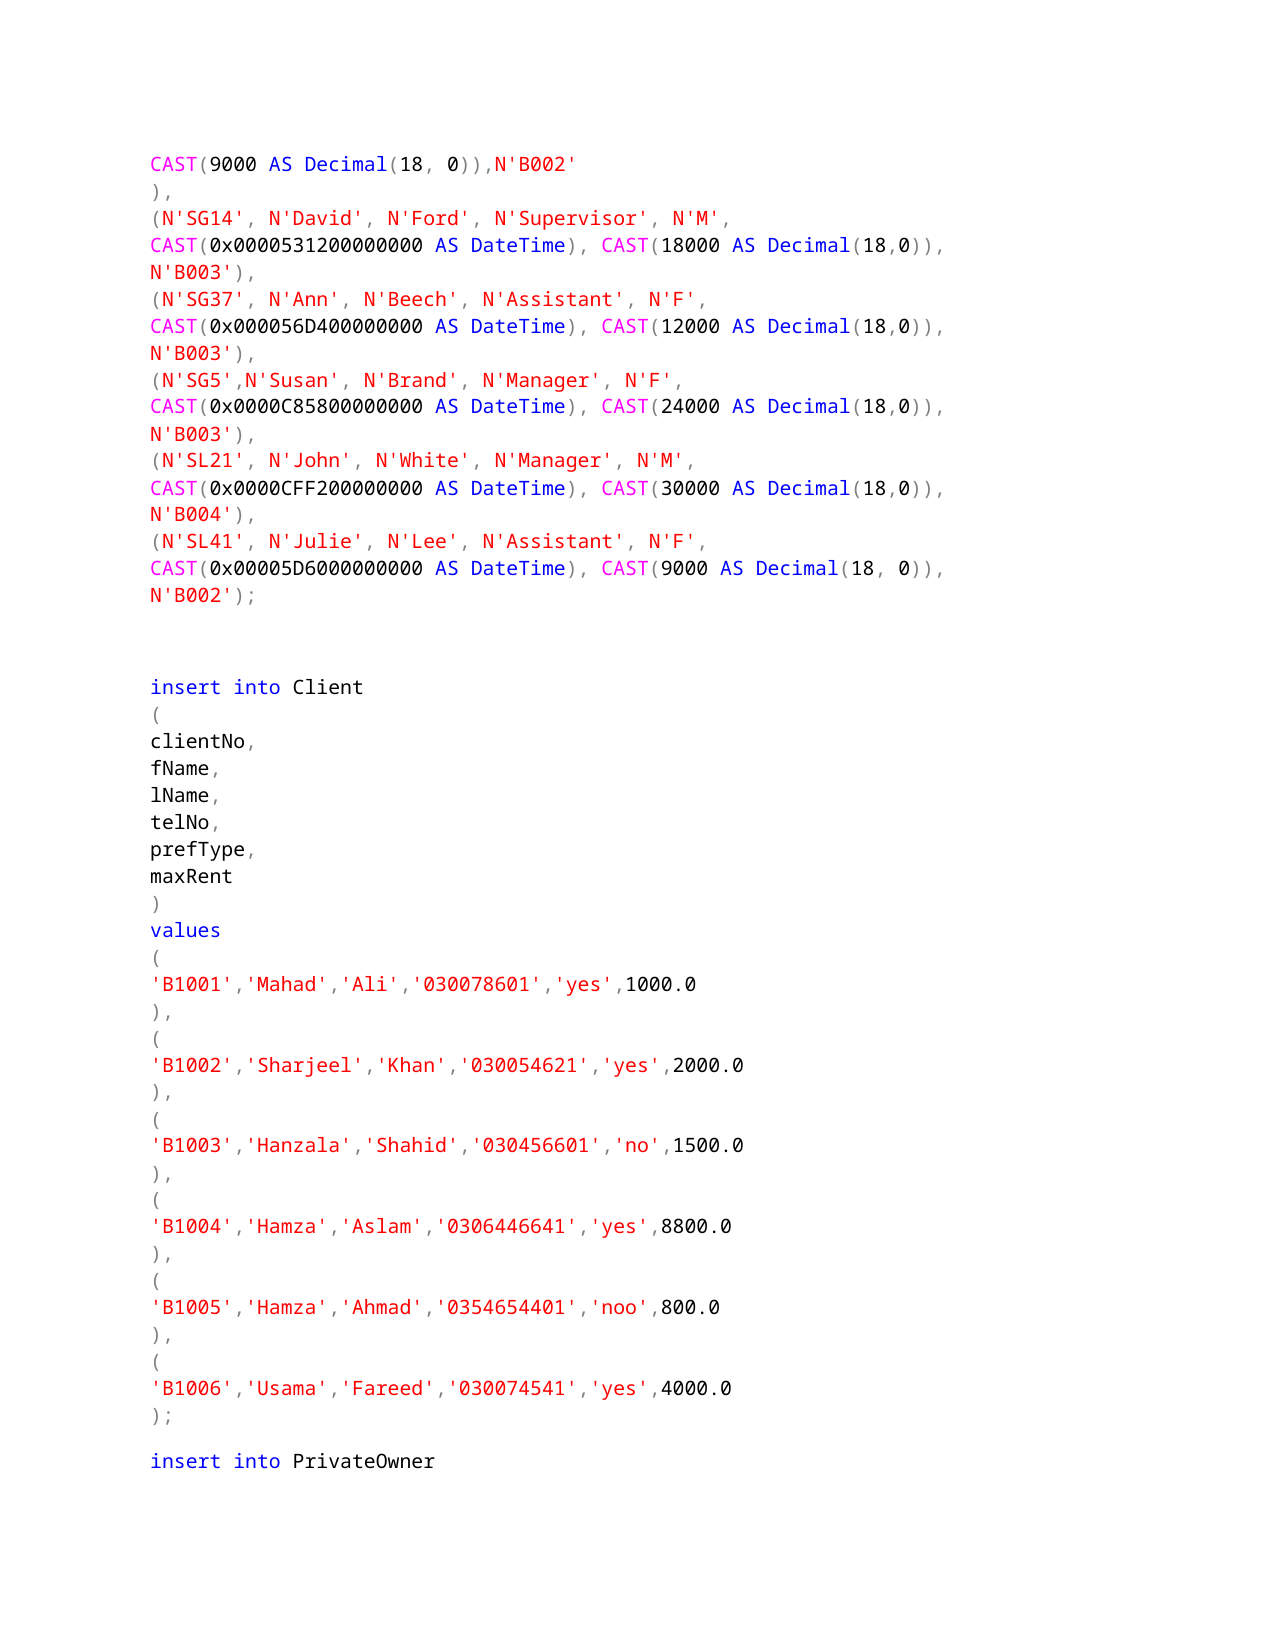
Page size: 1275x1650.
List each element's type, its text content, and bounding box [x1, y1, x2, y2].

text clientNo, [150, 727, 1125, 754]
text 'B1002','Sharjeel','Khan','030054621','yes',2000.0 [150, 1051, 1125, 1078]
text ) [150, 889, 1125, 916]
text 'B1006','Usama','Fareed','030074541','yes',4000.0 [150, 1374, 1125, 1402]
text ), [150, 1240, 1125, 1267]
text CAST(0x000056D400000000 AS DateTime), CAST(12000 AS Decimal(18,0)), [150, 312, 1125, 339]
text CAST(0x0000CFF200000000 AS DateTime), CAST(30000 AS Decimal(18,0)), [150, 474, 1125, 501]
text lName, [150, 781, 1125, 808]
text ( [150, 1267, 1125, 1294]
text N'B002'); [150, 582, 1125, 609]
text (N'SG37', N'Ann', N'Beech', N'Assistant', N'F', [150, 285, 1125, 312]
text CAST(0x00005D6000000000 AS DateTime), CAST(9000 AS Decimal(18, 0)), [150, 555, 1125, 582]
text maxRent [150, 862, 1125, 889]
text insert into Client [150, 673, 1125, 700]
text CAST(0x0000531200000000 AS DateTime), CAST(18000 AS Decimal(18,0)), [150, 231, 1125, 258]
text (N'SG5',N'Susan', N'Brand', N'Manager', N'F', [150, 366, 1125, 393]
text 'B1003','Hanzala','Shahid','030456601','no',1500.0 [150, 1132, 1125, 1159]
text N'B003'), [150, 339, 1125, 366]
text 'B1004','Hamza','Aslam','0306446641','yes',8800.0 [150, 1213, 1125, 1240]
text ), [150, 997, 1125, 1024]
text ), [150, 177, 1125, 204]
text ( [150, 1024, 1125, 1051]
text ); [150, 1402, 1125, 1428]
text ( [150, 1105, 1125, 1132]
text values [150, 916, 1125, 943]
text N'B004'), [150, 501, 1125, 528]
text 'B1001','Mahad','Ali','030078601','yes',1000.0 [150, 970, 1125, 997]
text telNo, [150, 808, 1125, 835]
text ( [150, 700, 1125, 727]
text fName, [150, 754, 1125, 781]
text ), [150, 1321, 1125, 1348]
text ), [150, 1159, 1125, 1186]
text CAST(0x0000C85800000000 AS DateTime), CAST(24000 AS Decimal(18,0)), [150, 393, 1125, 420]
text insert into PrivateOwner [150, 1447, 1125, 1474]
text N'B003'), [150, 258, 1125, 285]
text 'B1005','Hamza','Ahmad','0354654401','noo',800.0 [150, 1294, 1125, 1321]
text N'B003'), [150, 420, 1125, 447]
text ), [150, 1078, 1125, 1105]
text prefType, [150, 835, 1125, 862]
text (N'SG14', N'David', N'Ford', N'Supervisor', N'M', [150, 204, 1125, 231]
text ( [150, 1186, 1125, 1213]
text ( [150, 1348, 1125, 1374]
text CAST(9000 AS Decimal(18, 0)),N'B002' [150, 150, 1125, 177]
text (N'SL41', N'Julie', N'Lee', N'Assistant', N'F', [150, 528, 1125, 555]
text ( [150, 943, 1125, 970]
text (N'SL21', N'John', N'White', N'Manager', N'M', [150, 447, 1125, 474]
